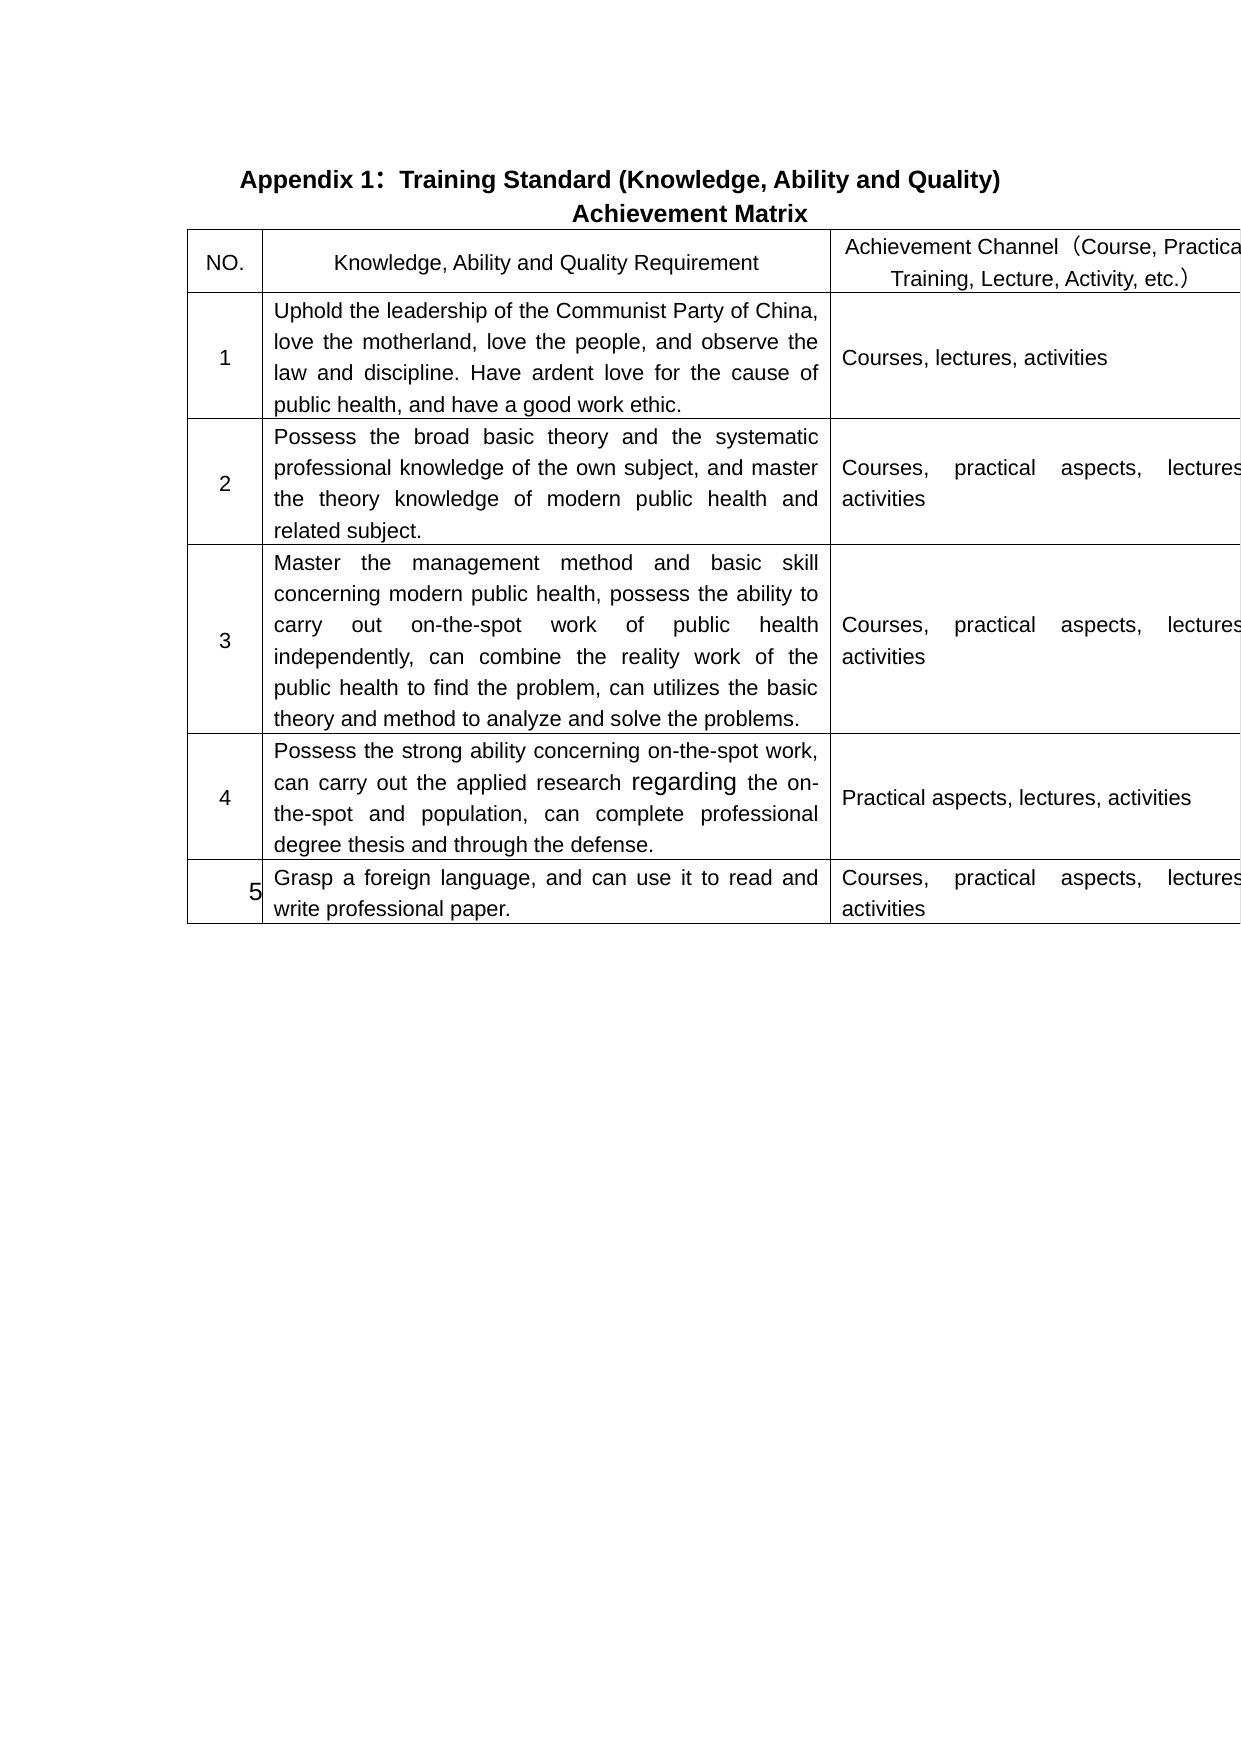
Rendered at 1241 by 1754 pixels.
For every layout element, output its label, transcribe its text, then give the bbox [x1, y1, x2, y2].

table_header Knowledge, Ability and Quality Requirement [263, 230, 830, 292]
table_cell Possess the broad basic theory and the systematic professional knowledge of the own subject, and master the theory knowledge of modern public health and related subject. [263, 419, 830, 544]
table_cell 5 [188, 860, 262, 922]
table_cell Courses, practical aspects, lectures, activities [831, 860, 1240, 922]
table_cell Possess the strong ability concerning on-the-spot work, can carry out the applied research regarding the on-the-spot and population, can complete professional degree thesis and through the defense. [263, 734, 830, 859]
text Appendix 1：Training Standard (Knowledge, Ability and Quality) [187, 162, 1053, 195]
table_cell Grasp a foreign language, and can use it to read and write professional paper. [263, 860, 830, 922]
table_cell 3 [188, 545, 262, 733]
table_cell Uphold the leadership of the Communist Party of China, love the motherland, love the people, and observe the law and discipline. Have ardent love for the cause of public health, and have a good work ethic. [263, 293, 830, 418]
table_cell Master the management method and basic skill concerning modern public health, possess the ability to carry out on-the-spot work of public health independently, can combine the reality work of the public health to find the problem, can utilizes the basic theory and method to analyze and solve the problems. [263, 545, 830, 733]
table_cell Courses, practical aspects, lectures, activities [831, 419, 1240, 544]
table_cell 1 [188, 293, 262, 418]
table_cell Courses, lectures, activities [831, 293, 1240, 418]
table_header Achievement Channel（Course, Practical Training, Lecture, Activity, etc.） [831, 230, 1240, 292]
table_cell Practical aspects, lectures, activities [831, 734, 1240, 859]
table_cell 2 [188, 419, 262, 544]
text Achievement Matrix [187, 195, 1053, 229]
table_cell 4 [188, 734, 262, 859]
table_cell Courses, practical aspects, lectures, activities [831, 545, 1240, 733]
table_header NO. [188, 230, 262, 292]
